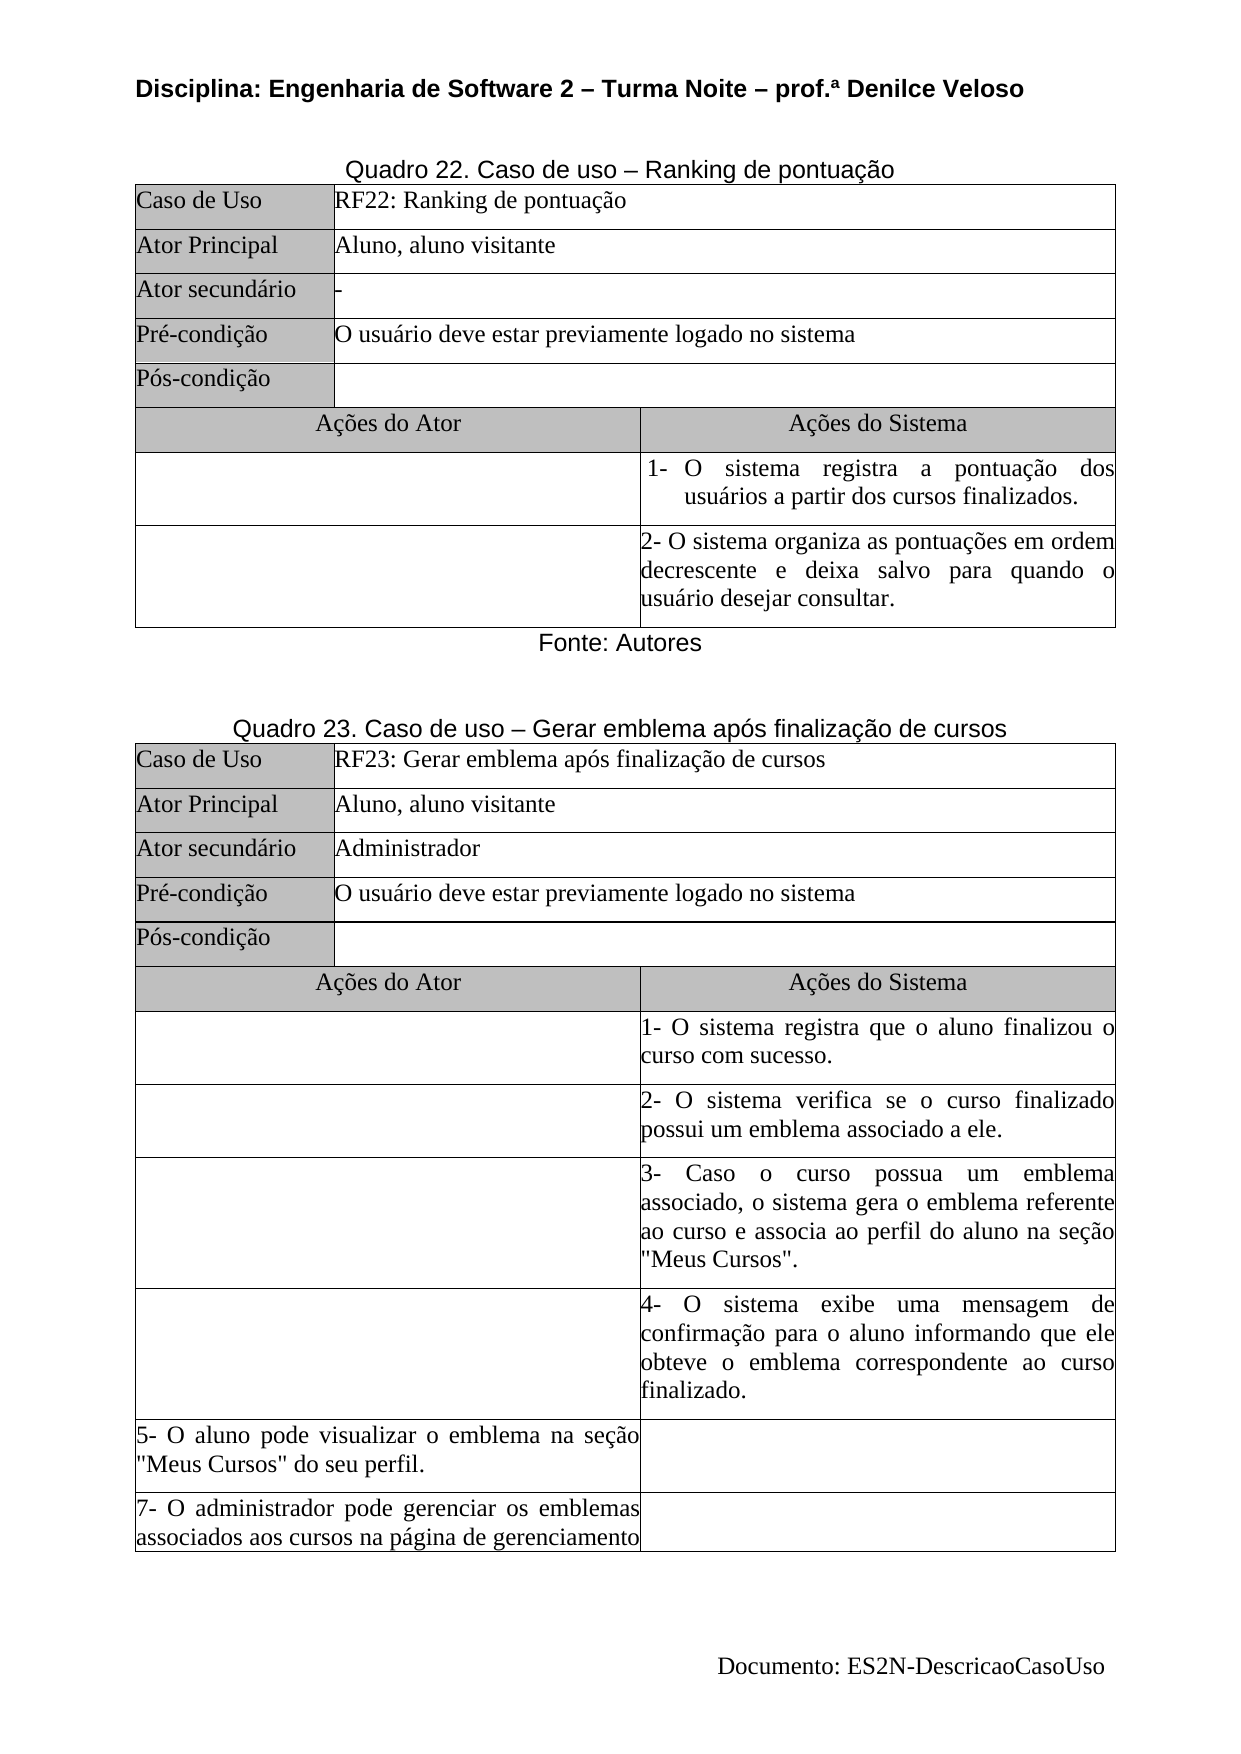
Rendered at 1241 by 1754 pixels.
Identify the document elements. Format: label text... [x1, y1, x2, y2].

table_cell 1- O sistema registra que o aluno finalizou o curso com sucesso. [641, 1012, 1115, 1084]
table_cell Aluno, aluno visitante [335, 789, 1115, 832]
table_cell 7- O administrador pode gerenciar os emblemas associados aos cursos na página de gerenciamento de cursos. [136, 1493, 640, 1551]
table_cell O sistema registra a pontuação dos usuários a partir dos cursos finalizados. [641, 453, 1115, 525]
table_cell [136, 1012, 640, 1084]
table_cell 5- O aluno pode visualizar o emblema na seção "Meus Cursos" do seu perfil. [136, 1420, 640, 1492]
table_header Caso de Uso [136, 185, 334, 229]
table_cell Ações do Ator [136, 967, 640, 1011]
table_cell Ator Principal [136, 789, 334, 832]
table_cell [136, 453, 640, 525]
table_cell Pré-condição [136, 878, 334, 921]
table_cell [136, 1158, 640, 1288]
table_cell Administrador [335, 833, 1115, 877]
table_cell Ações do Sistema [641, 967, 1115, 1011]
table_cell [136, 1289, 640, 1419]
table_cell - [335, 274, 1115, 318]
table_cell Ator Principal [136, 230, 334, 273]
table_cell Ator secundário [136, 274, 334, 318]
table_cell Ações do Ator [136, 408, 640, 452]
table_cell 2- O sistema organiza as pontuações em ordem decrescente e deixa salvo para quando o usuário desejar consultar. [641, 526, 1115, 627]
table_cell [335, 364, 1115, 407]
table_header Caso de Uso [136, 744, 334, 788]
table_cell [641, 1420, 1115, 1492]
table_cell O usuário deve estar previamente logado no sistema [335, 878, 1115, 921]
table_cell Pós-condição [136, 923, 334, 966]
table_header RF23: Gerar emblema após finalização de cursos [335, 744, 1115, 788]
table_cell Pós-condição [136, 364, 334, 407]
table_cell 4- O sistema exibe uma mensagem de confirmação para o aluno informando que ele obteve o emblema correspondente ao curso finalizado. [641, 1289, 1115, 1419]
table_cell [641, 1493, 1115, 1551]
text Fonte: Autores [135, 628, 1105, 657]
table_cell 2- O sistema verifica se o curso finalizado possui um emblema associado a ele. [641, 1085, 1115, 1157]
table_cell 3- Caso o curso possua um emblema associado, o sistema gera o emblema referente ao curso e associa ao perfil do aluno na seção "Meus Cursos". [641, 1158, 1115, 1288]
table_cell [136, 526, 640, 627]
text Quadro 22. Caso de uso – Ranking de pontuação [135, 155, 1105, 184]
text Quadro 23. Caso de uso – Gerar emblema após finalização de cursos [135, 714, 1105, 743]
table_cell Ator secundário [136, 833, 334, 877]
table_cell [136, 1085, 640, 1157]
table_cell O usuário deve estar previamente logado no sistema [335, 319, 1115, 362]
table_header RF22: Ranking de pontuação [335, 185, 1115, 229]
table_cell [335, 923, 1115, 966]
table_cell Aluno, aluno visitante [335, 230, 1115, 273]
table_cell Pré-condição [136, 319, 334, 362]
table_cell Ações do Sistema [641, 408, 1115, 452]
